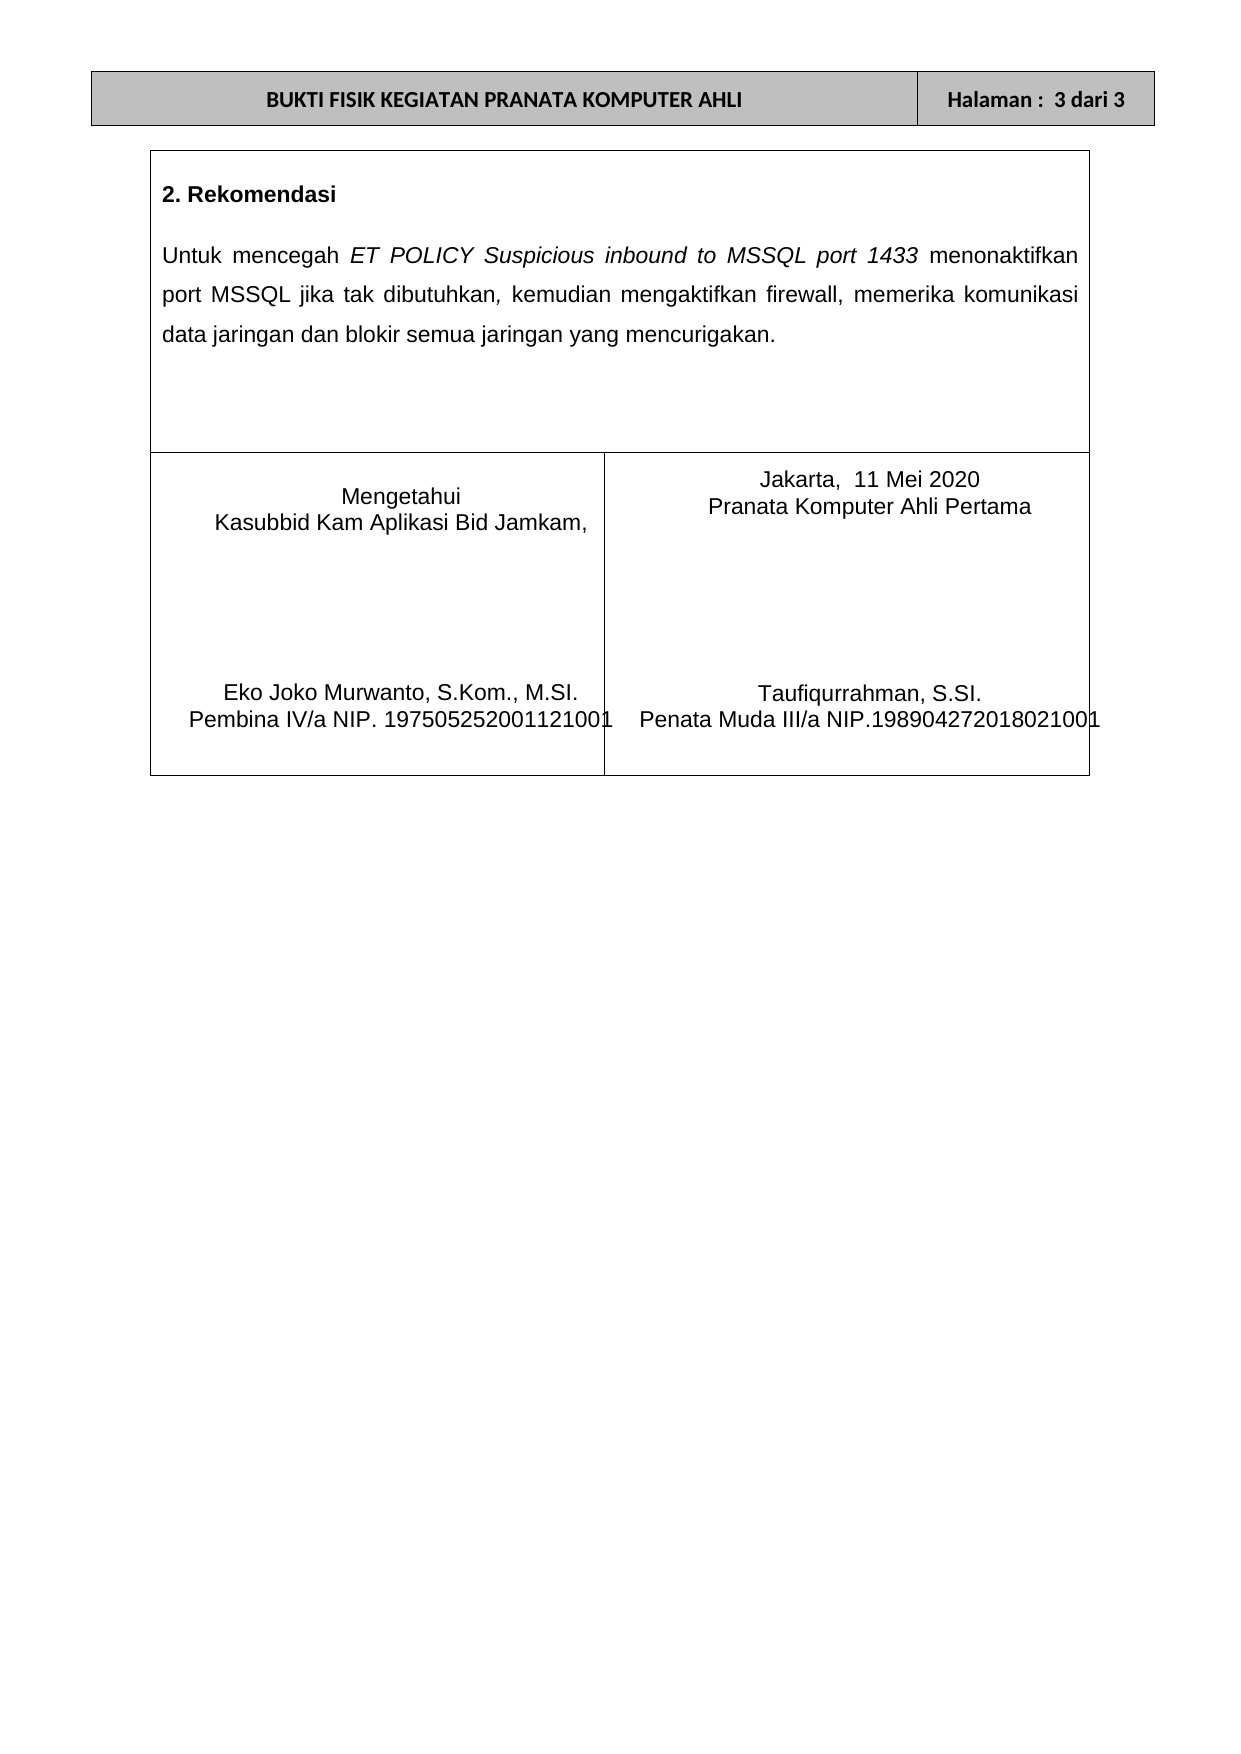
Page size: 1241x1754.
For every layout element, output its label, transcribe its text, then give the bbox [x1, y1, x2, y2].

table_cell [605, 453, 1089, 775]
table_cell 2. Rekomendasi Untuk mencegah ET POLICY Suspicious inbound to MSSQL port 1433 menonaktifkan port MSSQL jika tak dibutuhkan, kemudian mengaktifkan firewall, memerika komunikasi data jaringan dan blokir semua jaringan yang mencurigakan. [151, 151, 1089, 452]
table_cell [151, 453, 604, 775]
